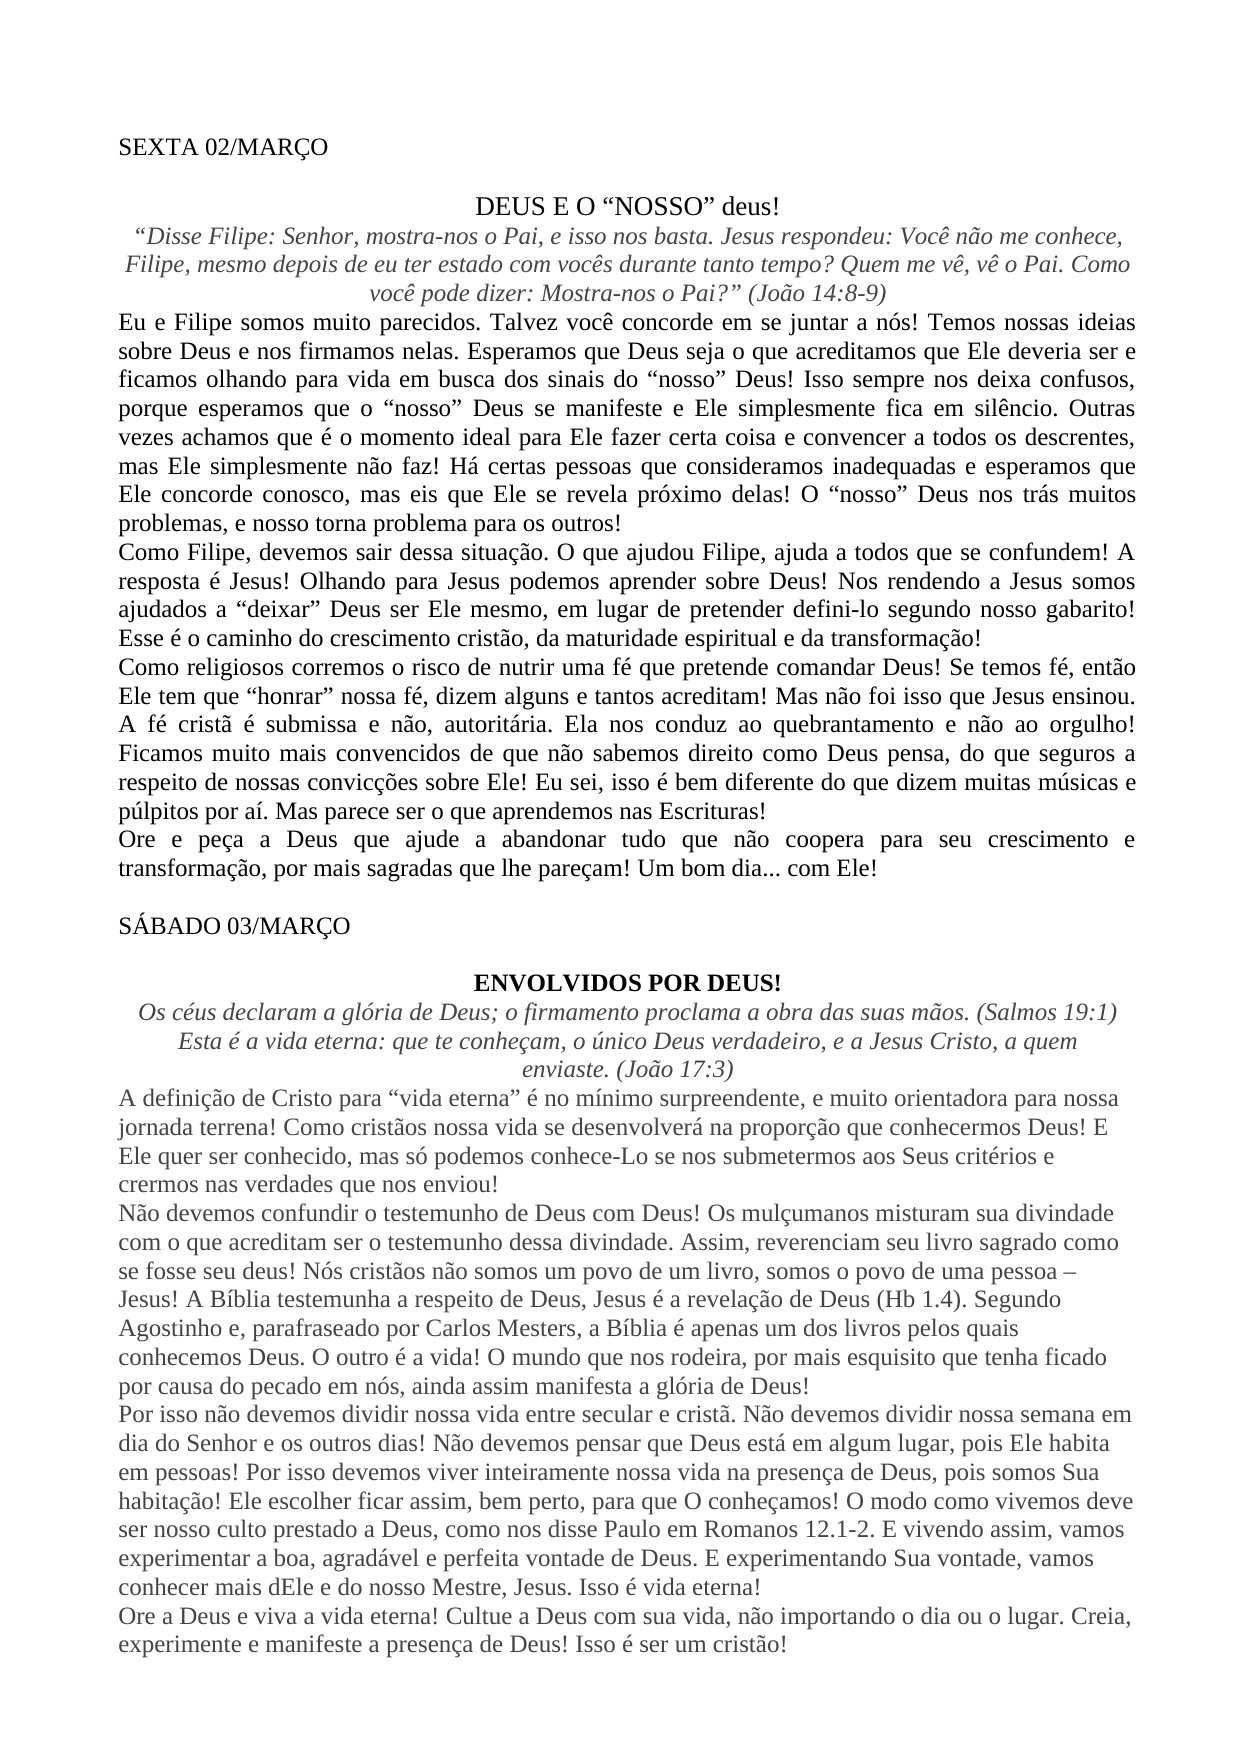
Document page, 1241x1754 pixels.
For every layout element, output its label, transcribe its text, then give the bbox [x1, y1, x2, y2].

text A definição de Cristo para “vida eterna” é no mínimo surpreendente, e muito orientadora para nossa jornada terrena! Como cristãos nossa vida se desenvolverá na proporção que conhecermos Deus! E Ele quer ser conhecido, mas só podemos conhece-Lo se nos submetermos aos Seus critérios e crermos nas verdades que nos enviou! [118, 1083, 1137, 1198]
text SÁBADO 03/MARÇO [118, 911, 1137, 939]
text “Disse Filipe: Senhor, mostra-nos o Pai, e isso nos basta. Jesus respondeu: Você não me conhece, Filipe, mesmo depois de eu ter estado com vocês durante tanto tempo? Quem me vê, vê o Pai. Como você pode dizer: Mostra-nos o Pai?” (João 14:8-9) [118, 221, 1137, 307]
text SEXTA 02/MARÇO [118, 132, 1137, 161]
text ENVOLVIDOS POR DEUS! [118, 968, 1137, 997]
text DEUS E O “NOSSO” deus! [118, 189, 1137, 221]
text Como religiosos corremos o risco de nutrir uma fé que pretende comandar Deus! Se temos fé, então Ele tem que “honrar” nossa fé, dizem alguns e tantos acreditam! Mas não foi isso que Jesus ensinou. A fé cristã é submissa e não, autoritária. Ela nos conduz ao quebrantamento e não ao orgulho! Ficamos muito mais convencidos de que não sabemos direito como Deus pensa, do que seguros a respeito de nossas convicções sobre Ele! Eu sei, isso é bem diferente do que dizem muitas músicas e púlpitos por aí. Mas parece ser o que aprendemos nas Escrituras! [118, 652, 1137, 824]
text Por isso não devemos dividir nossa vida entre secular e cristã. Não devemos dividir nossa semana em dia do Senhor e os outros dias! Não devemos pensar que Deus está em algum lugar, pois Ele habita em pessoas! Por isso devemos viver inteiramente nossa vida na presença de Deus, pois somos Sua habitação! Ele escolher ficar assim, bem perto, para que O conheçamos! O modo como vivemos deve ser nosso culto prestado a Deus, como nos disse Paulo em Romanos 12.1-2. E vivendo assim, vamos experimentar a boa, agradável e perfeita vontade de Deus. E experimentando Sua vontade, vamos conhecer mais dEle e do nosso Mestre, Jesus. Isso é vida eterna! [118, 1399, 1137, 1601]
text Os céus declaram a glória de Deus; o firmamento proclama a obra das suas mãos. (Salmos 19:1) Esta é a vida eterna: que te conheçam, o único Deus verdadeiro, e a Jesus Cristo, a quem enviaste. (João 17:3) [118, 997, 1137, 1083]
text Como Filipe, devemos sair dessa situação. O que ajudou Filipe, ajuda a todos que se confundem! A resposta é Jesus! Olhando para Jesus podemos aprender sobre Deus! Nos rendendo a Jesus somos ajudados a “deixar” Deus ser Ele mesmo, em lugar de pretender defini-lo segundo nosso gabarito! Esse é o caminho do crescimento cristão, da maturidade espiritual e da transformação! [118, 537, 1137, 652]
text Não devemos confundir o testemunho de Deus com Deus! Os mulçumanos misturam sua divindade com o que acreditam ser o testemunho dessa divindade. Assim, reverenciam seu livro sagrado como se fosse seu deus! Nós cristãos não somos um povo de um livro, somos o povo de uma pessoa – Jesus! A Bíblia testemunha a respeito de Deus, Jesus é a revelação de Deus (Hb 1.4). Segundo Agostinho e, parafraseado por Carlos Mesters, a Bíblia é apenas um dos livros pelos quais conhecemos Deus. O outro é a vida! O mundo que nos rodeira, por mais esquisito que tenha ficado por causa do pecado em nós, ainda assim manifesta a glória de Deus! [118, 1198, 1137, 1399]
text Ore e peça a Deus que ajude a abandonar tudo que não coopera para seu crescimento e transformação, por mais sagradas que lhe pareçam! Um bom dia... com Ele! [118, 824, 1137, 882]
text Ore a Deus e viva a vida eterna! Cultue a Deus com sua vida, não importando o dia ou o lugar. Creia, experimente e manifeste a presença de Deus! Isso é ser um cristão! [118, 1601, 1137, 1658]
text Eu e Filipe somos muito parecidos. Talvez você concorde em se juntar a nós! Temos nossas ideias sobre Deus e nos firmamos nelas. Esperamos que Deus seja o que acreditamos que Ele deveria ser e ficamos olhando para vida em busca dos sinais do “nosso” Deus! Isso sempre nos deixa confusos, porque esperamos que o “nosso” Deus se manifeste e Ele simplesmente fica em silêncio. Outras vezes achamos que é o momento ideal para Ele fazer certa coisa e convencer a todos os descrentes, mas Ele simplesmente não faz! Há certas pessoas que consideramos inadequadas e esperamos que Ele concorde conosco, mas eis que Ele se revela próximo delas! O “nosso” Deus nos trás muitos problemas, e nosso torna problema para os outros! [118, 307, 1137, 537]
